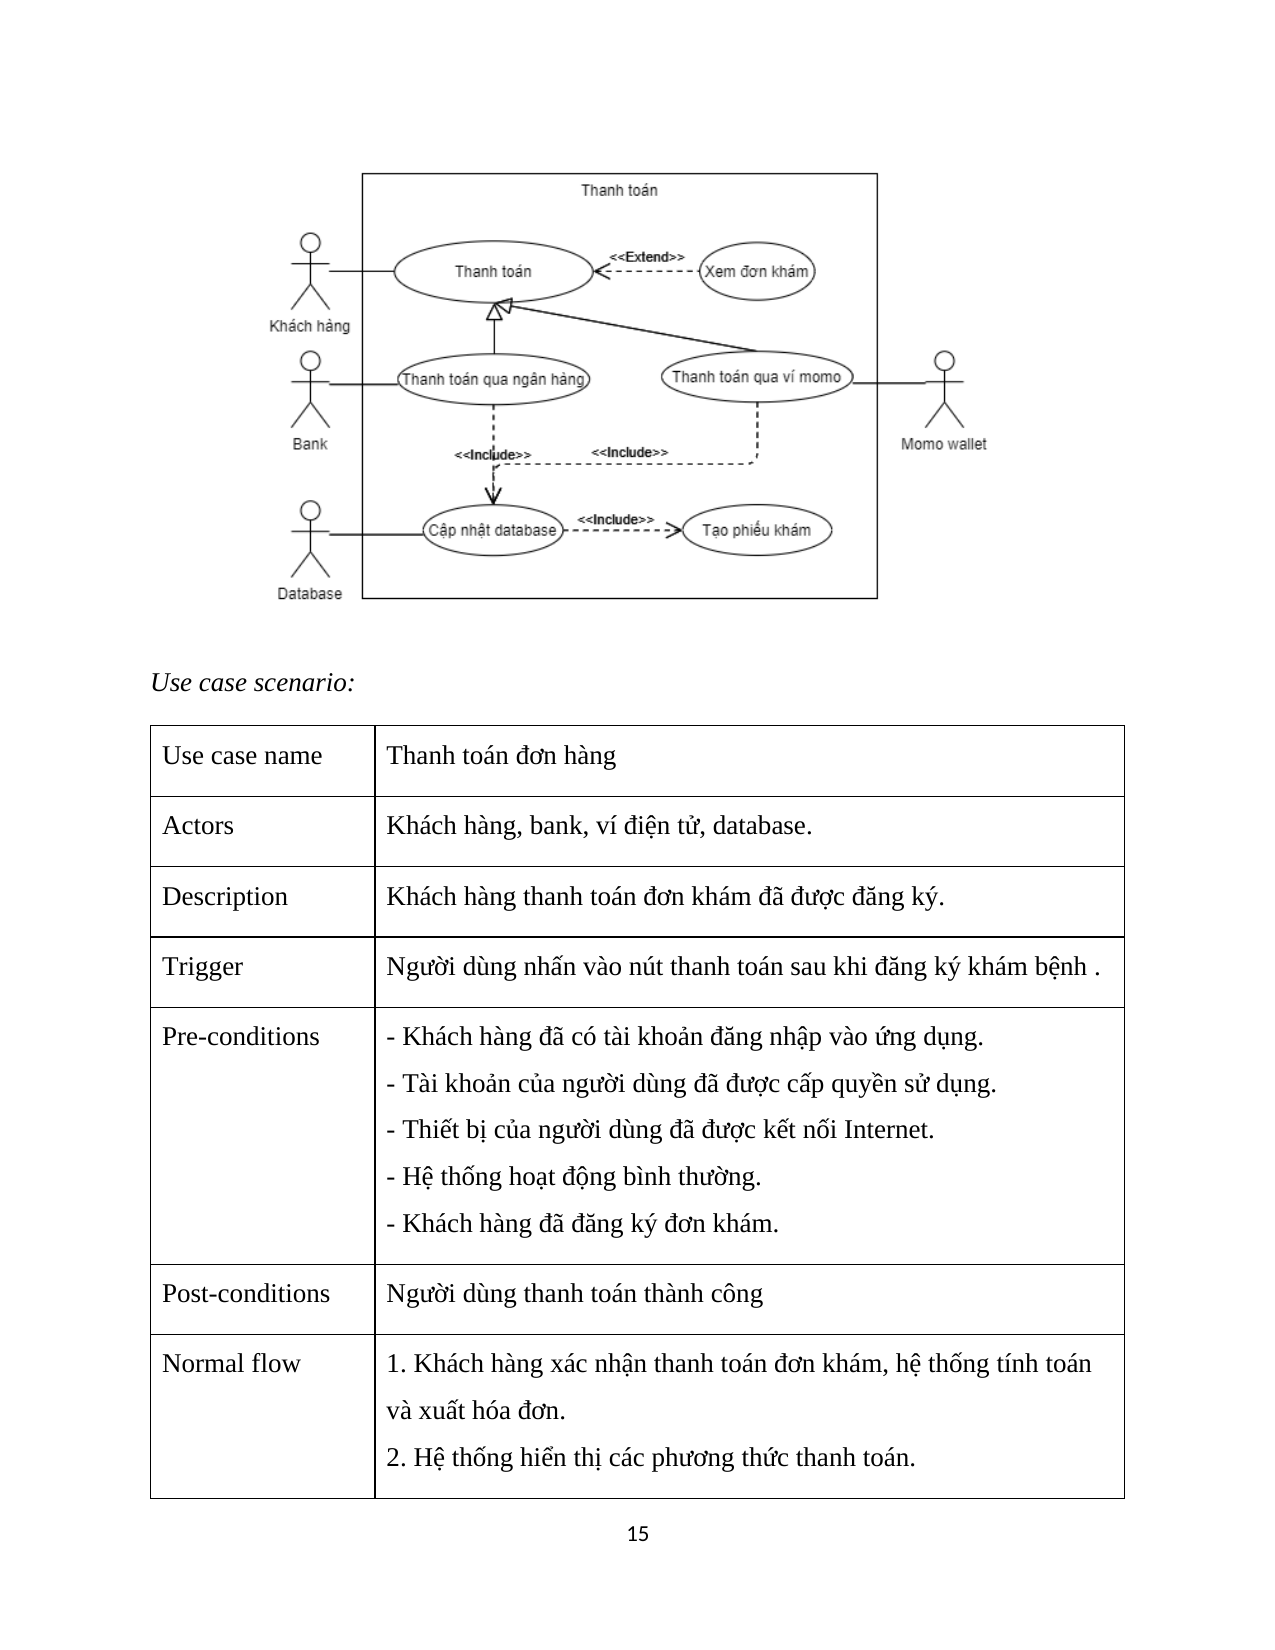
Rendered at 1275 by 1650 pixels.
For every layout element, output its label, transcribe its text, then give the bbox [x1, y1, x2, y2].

list Use case scenario: [150, 666, 1125, 697]
table_cell Description [151, 867, 374, 936]
table_cell Người dùng thanh toán thành công [376, 1265, 1124, 1334]
table_cell Actors [151, 797, 374, 866]
picture [241, 150, 1034, 653]
table_cell Khách hàng, bank, ví điện tử, database. [376, 797, 1124, 866]
table_cell Pre-conditions [151, 1008, 374, 1264]
table_cell Trigger [151, 938, 374, 1007]
table_header Use case name [151, 726, 374, 796]
table_header Thanh toán đơn hàng [376, 726, 1124, 796]
table_cell Normal flow [151, 1335, 374, 1498]
table_cell Post-conditions [151, 1265, 374, 1334]
table_cell Người dùng nhấn vào nút thanh toán sau khi đăng ký khám bệnh . [376, 938, 1124, 1007]
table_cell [376, 1335, 1124, 1498]
table_cell - Khách hàng đã có tài khoản đăng nhập vào ứng dụng. - Tài khoản của người dùng đã được cấp quyền sử dụng. - Thiết bị của người dùng đã được kết nối Internet. - Hệ thống hoạt động bình thường. - Khách hàng đã đăng ký đơn khám. [376, 1008, 1124, 1264]
table_cell Khách hàng thanh toán đơn khám đã được đăng ký. [376, 867, 1124, 936]
